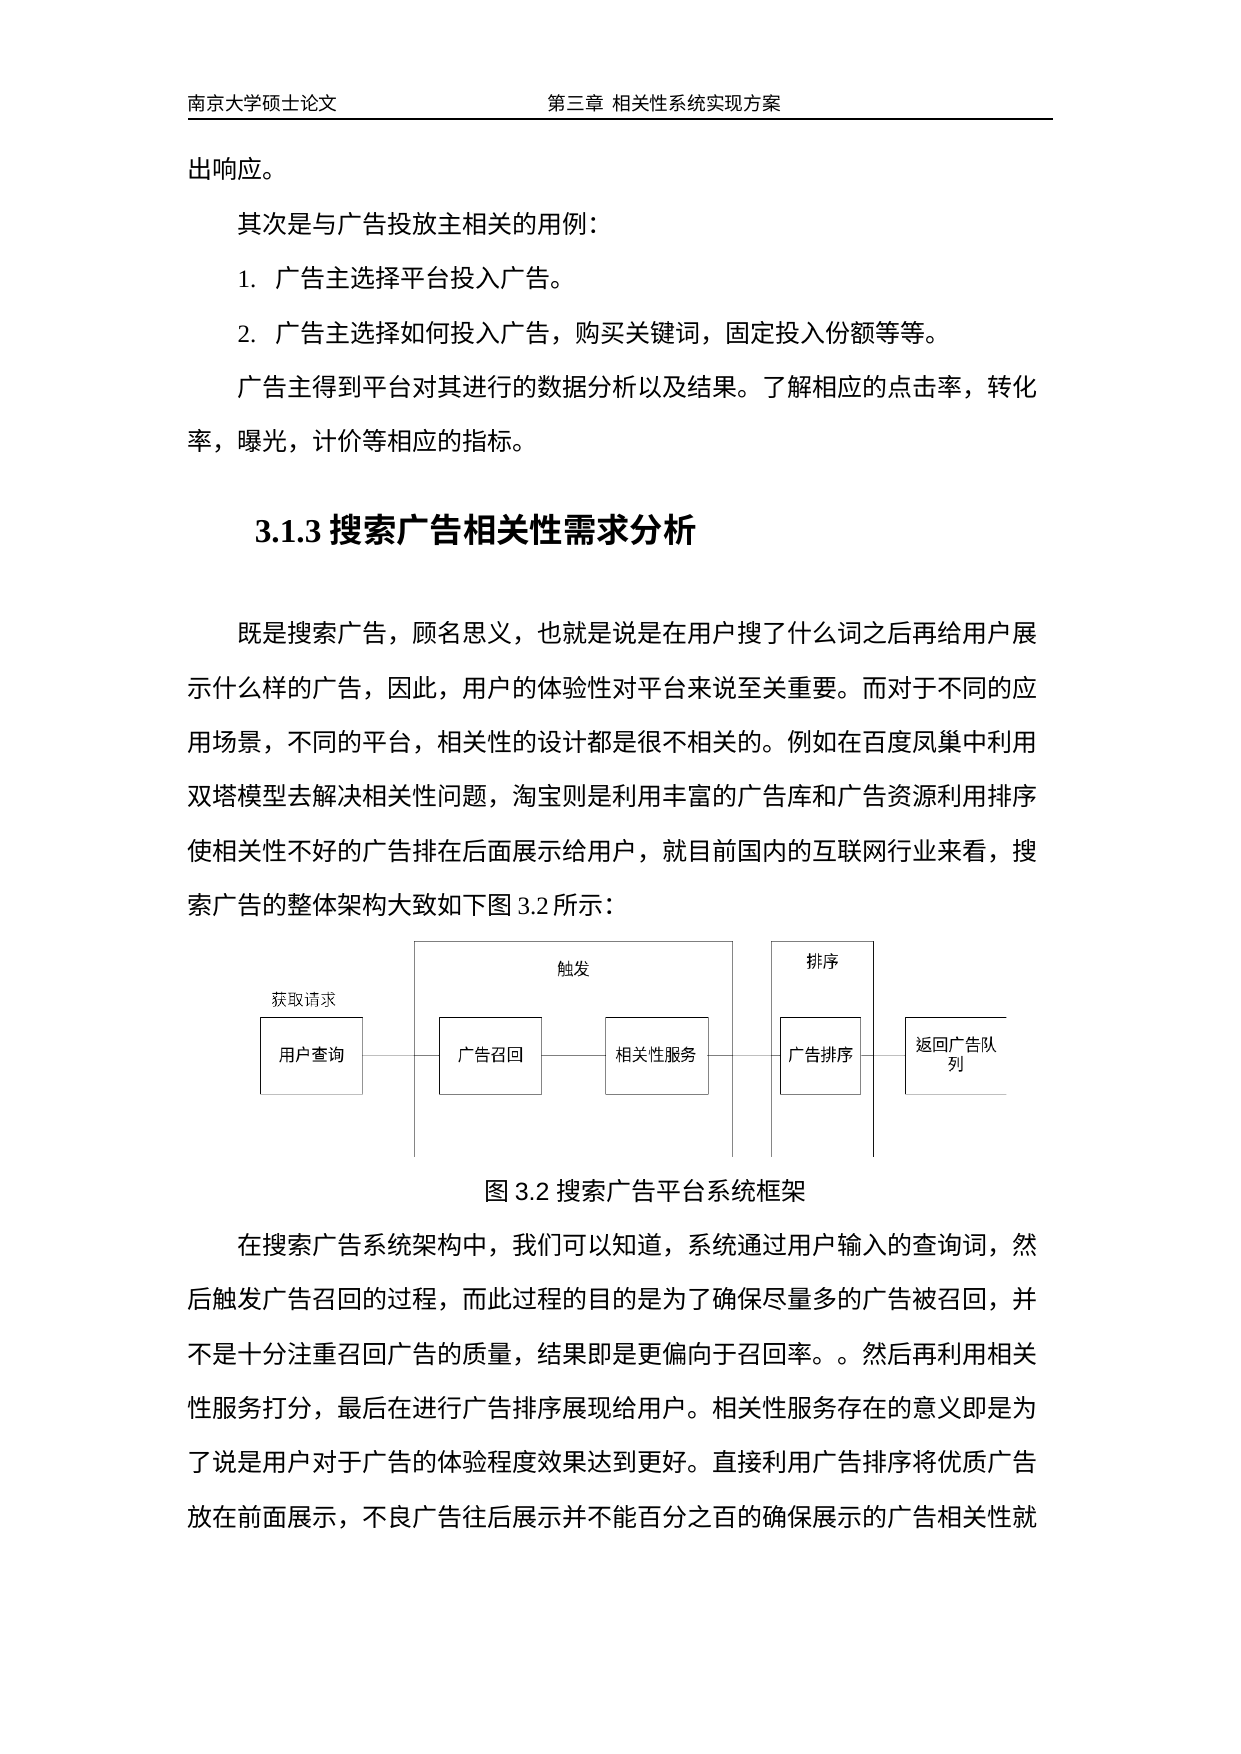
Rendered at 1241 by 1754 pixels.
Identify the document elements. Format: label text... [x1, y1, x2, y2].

text 其次是与广告投放主相关的用例： [187, 204, 1053, 241]
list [187, 150, 1053, 186]
text 广告主得到平台对其进行的数据分析以及结果。了解相应的点击率，转化率，曝光，计价等相应的指标。 [187, 367, 1053, 458]
list 广告主选择平台投入广告。 [187, 259, 1053, 295]
text 既是搜索广告，顾名思义，也就是说是在用户搜了什么词之后再给用户展示什么样的广告，因此，用户的体验性对平台来说至关重要。而对于不同的应用场景，不同的平台，相关性的设计都是很不相关的。例如在百度凤巢中利用双塔模型去解决相关性问题，淘宝则是利用丰富的广告库和广告资源利用排序使相关性不好的广告排在后面展示给用户，就目前国内的互联网行业来看，搜索广告的整体架构大致如下图3.2所示： [187, 614, 1053, 922]
text 图 3.2 搜索广告平台系统框架 [187, 1171, 1053, 1207]
subtitle 3.1.3 搜索广告相关性需求分析 [187, 503, 1053, 552]
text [187, 1225, 1053, 1533]
list 广告主选择如何投入广告，购买关键词，固定投入份额等等。 [187, 313, 1053, 349]
